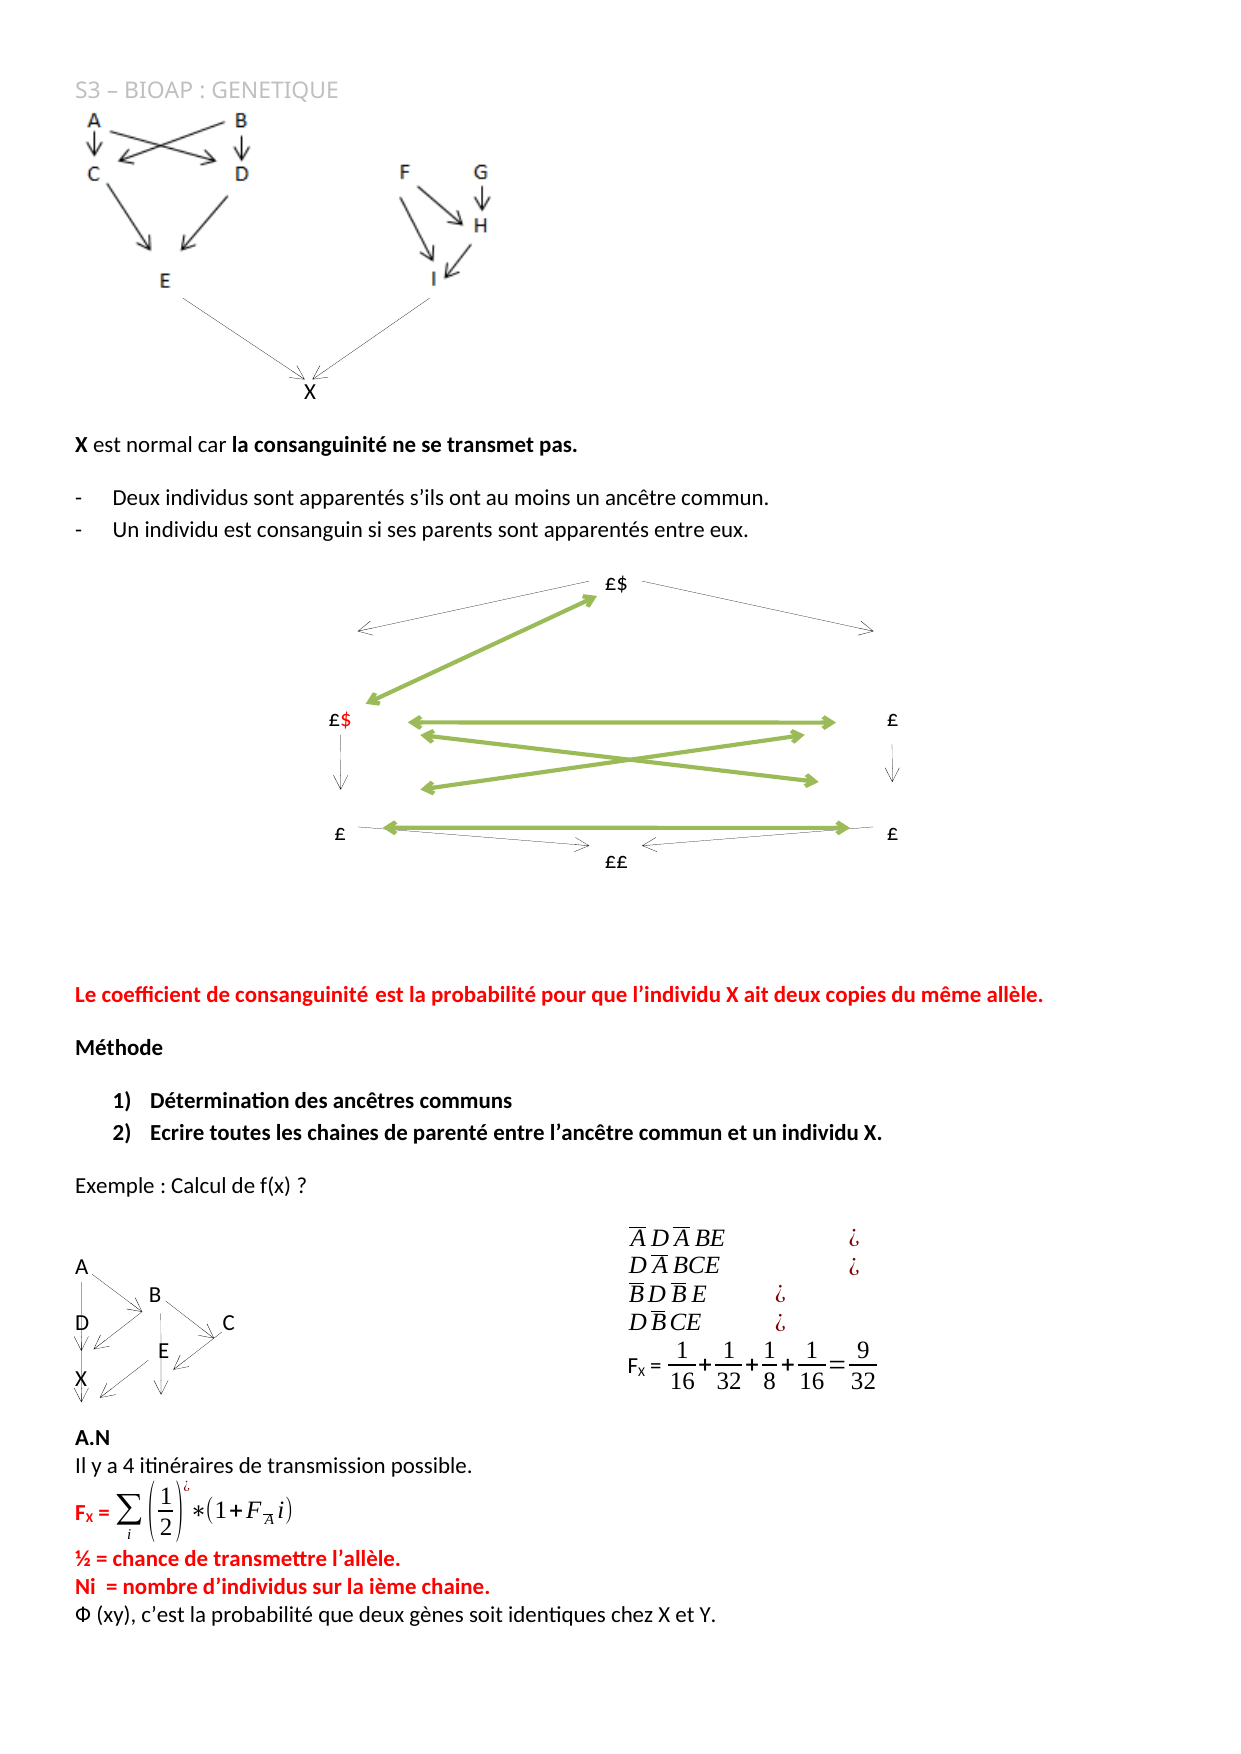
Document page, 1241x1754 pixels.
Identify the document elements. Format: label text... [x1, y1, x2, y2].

text X [75, 377, 1165, 405]
picture [75, 105, 274, 299]
list Ecrire toutes les chaines de parenté entre l’ancêtre commun et un individu X. [112, 1118, 1165, 1146]
table_cell £ [616, 790, 1168, 846]
table_header £$ [64, 568, 1168, 704]
table_cell £$ [64, 704, 616, 790]
table_cell £ [64, 790, 616, 846]
table_cell £ [616, 704, 1168, 790]
text Méthode [75, 1033, 1165, 1061]
table_header A B D C E X [64, 1224, 616, 1423]
text X est normal car la consanguinité ne se transmet pas. [75, 430, 1165, 458]
table_header FX = [616, 1224, 1168, 1423]
list Un individu est consanguin si ses parents sont apparentés entre eux. [75, 515, 1165, 543]
list Deux individus sont apparentés s’ils ont au moins un ancêtre commun. [75, 483, 1165, 511]
picture [357, 118, 521, 308]
table_cell A.N Il y a 4 itinéraires de transmission possible. FX = ½ = chance de transmettre l’allèle. Ni = nombre d’individus sur la ième chaine. Ф (xy), c’est la probabilité que deux gènes soit identiques chez X et Y. [64, 1423, 1168, 1656]
list Détermination des ancêtres communs [112, 1086, 1165, 1114]
table_cell ££ [64, 846, 1168, 874]
text Exemple : Calcul de f(x) ? [75, 1171, 1165, 1199]
text Le coefficient de consanguinité est la probabilité pour que l’individu X ait deux copies du même allèle. [75, 980, 1165, 1008]
